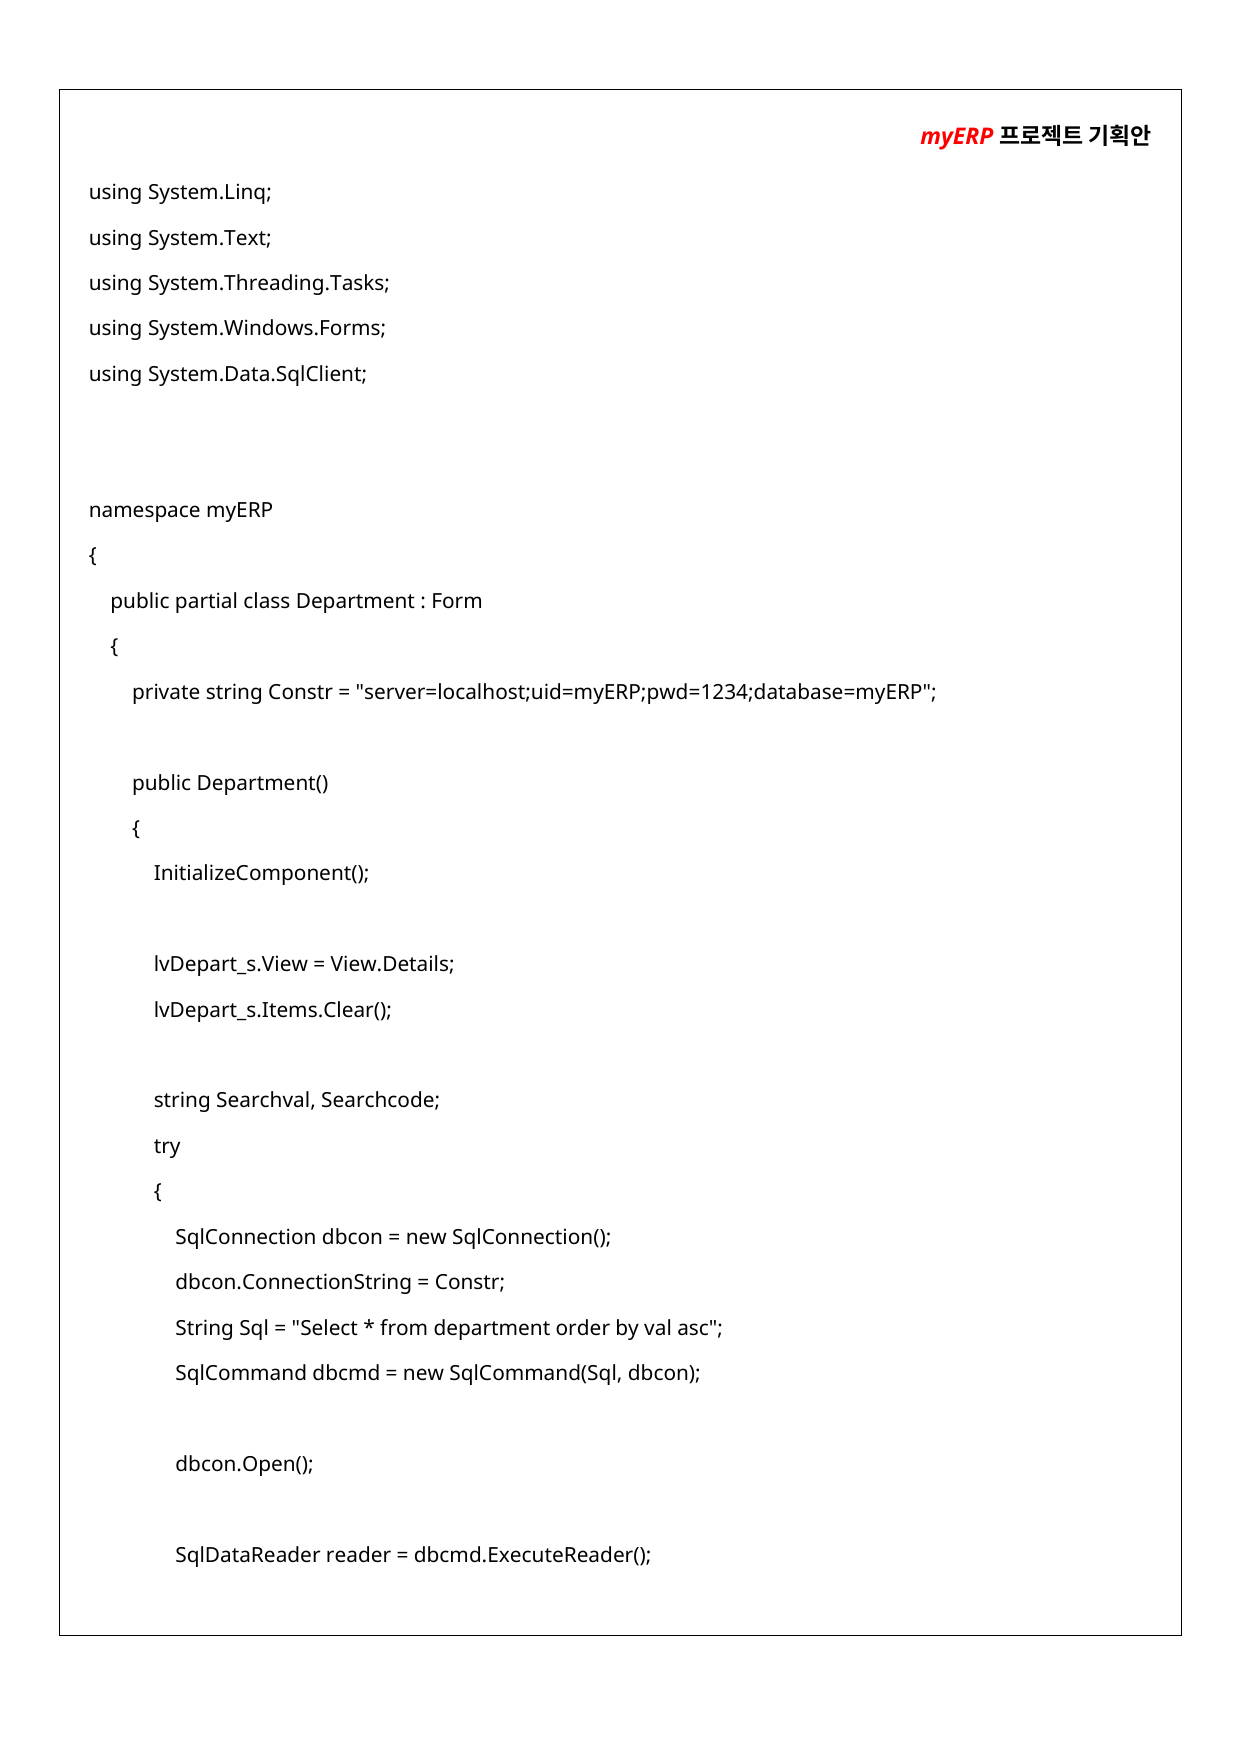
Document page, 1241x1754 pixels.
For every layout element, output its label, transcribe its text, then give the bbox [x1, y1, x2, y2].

text SqlConnection dbcon = new SqlConnection(); [88, 1222, 1152, 1250]
text SqlCommand dbcmd = new SqlCommand(Sql, dbcon); [88, 1358, 1152, 1386]
text SqlDataReader reader = dbcmd.ExecuteReader(); [88, 1540, 1152, 1568]
text InitializeComponent(); [88, 858, 1152, 887]
text public partial class Department : Form [88, 586, 1152, 614]
text using System.Text; [88, 223, 1152, 251]
text try [88, 1131, 1152, 1159]
text lvDepart_s.Items.Clear(); [88, 995, 1152, 1023]
text String Sql = "Select * from department order by val asc"; [88, 1313, 1152, 1341]
text { [88, 541, 1152, 569]
text using System.Threading.Tasks; [88, 268, 1152, 296]
text using System.Windows.Forms; [88, 313, 1152, 342]
text { [88, 813, 1152, 841]
text dbcon.Open(); [88, 1449, 1152, 1477]
text using System.Data.SqlClient; [88, 359, 1152, 387]
text lvDepart_s.View = View.Details; [88, 949, 1152, 978]
text { [88, 631, 1152, 660]
text namespace myERP [88, 495, 1152, 523]
text { [88, 1176, 1152, 1205]
text private string Constr = "server=localhost;uid=myERP;pwd=1234;database=myERP"; [88, 677, 1152, 705]
text string Searchval, Searchcode; [88, 1086, 1152, 1114]
text dbcon.ConnectionString = Constr; [88, 1267, 1152, 1296]
text public Department() [88, 768, 1152, 796]
text using System.Linq; [88, 177, 1152, 206]
